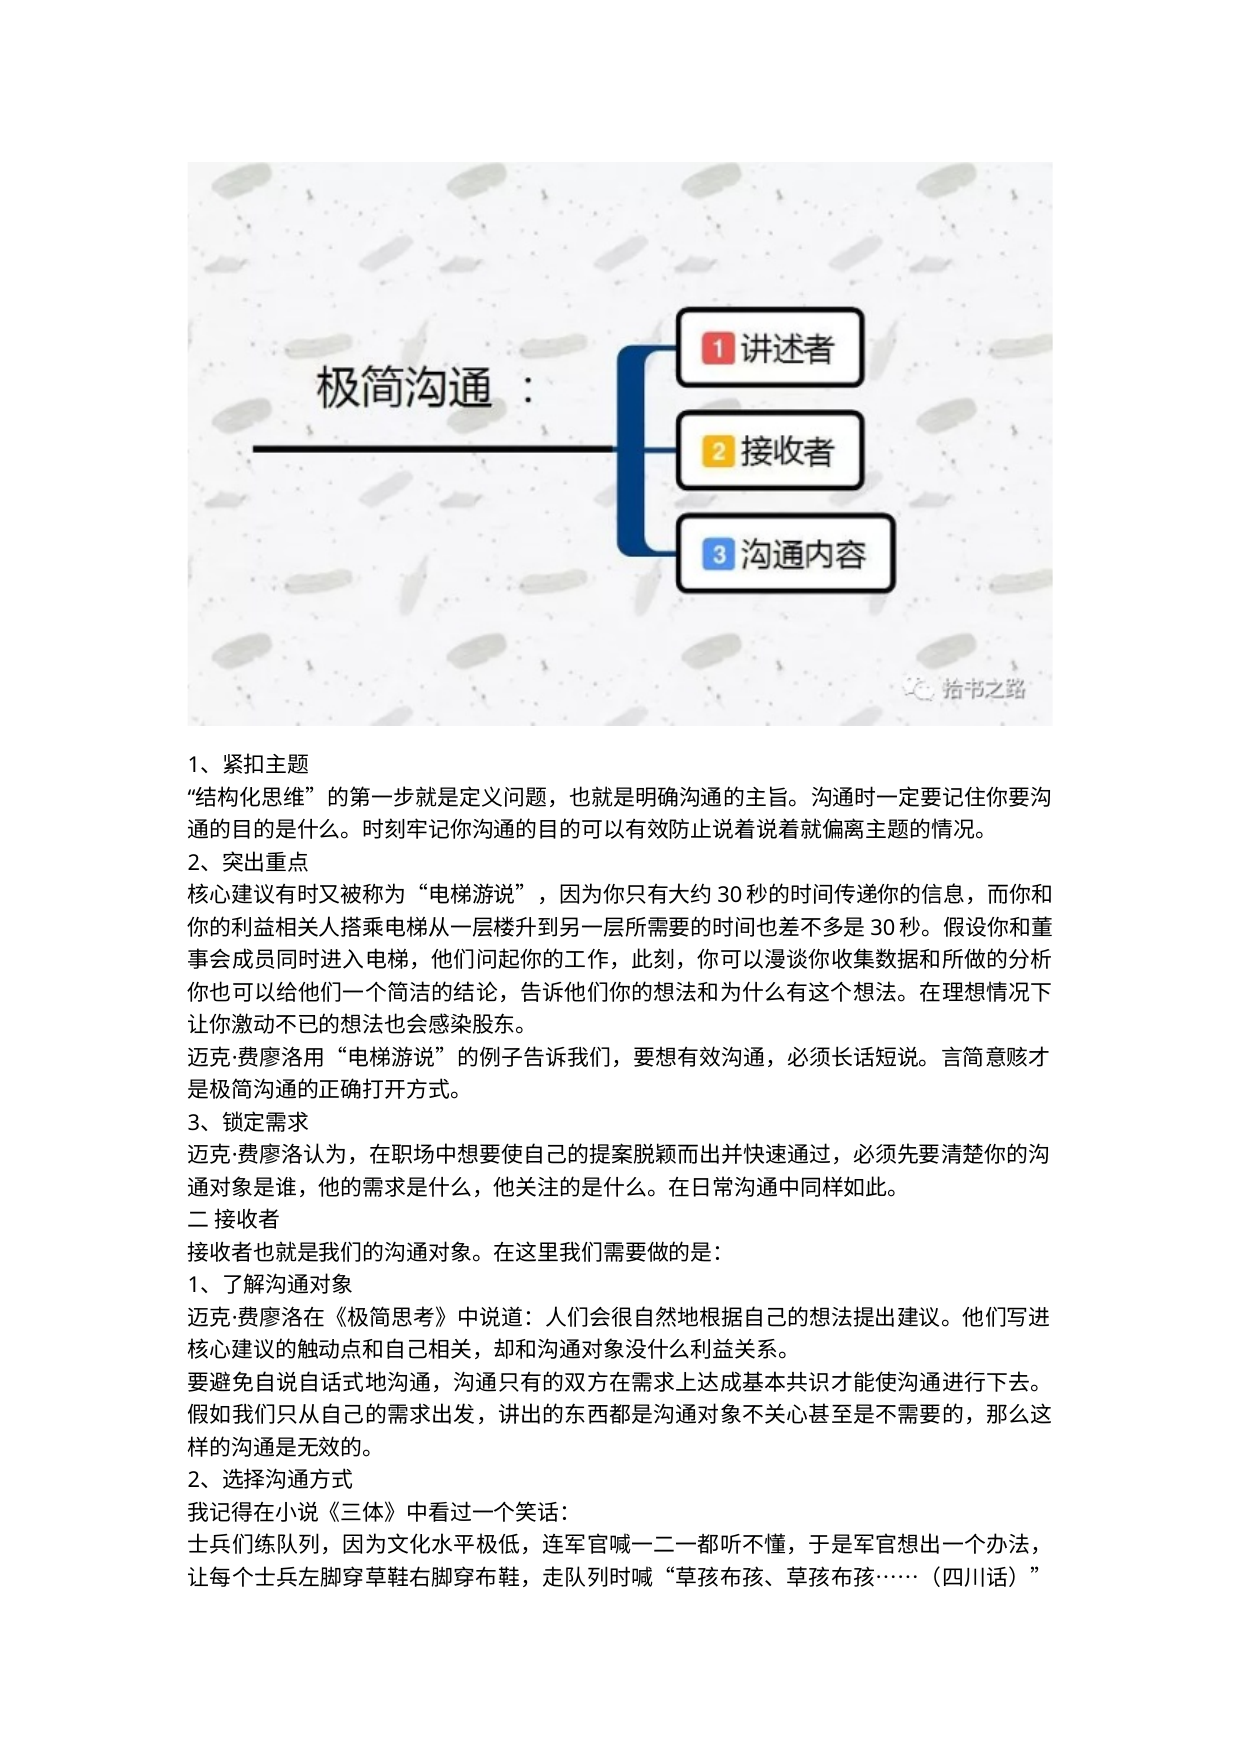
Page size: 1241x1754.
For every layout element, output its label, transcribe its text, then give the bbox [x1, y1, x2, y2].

text 1、紧扣主题 [187, 747, 1053, 779]
text “结构化思维”的第一步就是定义问题，也就是明确沟通的主旨。沟通时一定要记住你要沟通的目的是什么。时刻牢记你沟通的目的可以有效防止说着说着就偏离主题的情况。 [187, 779, 1053, 844]
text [187, 1527, 1053, 1592]
text 1、了解沟通对象 [187, 1267, 1053, 1299]
text 迈克·费廖洛在《极简思考》中说道：人们会很自然地根据自己的想法提出建议。他们写进核心建议的触动点和自己相关，却和沟通对象没什么利益关系。 [187, 1299, 1053, 1364]
text 迈克·费廖洛认为，在职场中想要使自己的提案脱颖而出并快速通过，必须先要清楚你的沟通对象是谁，他的需求是什么，他关注的是什么。在日常沟通中同样如此。 [187, 1137, 1053, 1202]
text 3、锁定需求 [187, 1104, 1053, 1137]
text 要避免自说自话式地沟通，沟通只有的双方在需求上达成基本共识才能使沟通进行下去。假如我们只从自己的需求出发，讲出的东西都是沟通对象不关心甚至是不需要的，那么这样的沟通是无效的。 [187, 1364, 1053, 1462]
text 2、选择沟通方式 [187, 1462, 1053, 1494]
text 迈克·费廖洛用“电梯游说”的例子告诉我们，要想有效沟通，必须长话短说。言简意赅才是极简沟通的正确打开方式。 [187, 1039, 1053, 1104]
text 我记得在小说《三体》中看过一个笑话： [187, 1494, 1053, 1527]
text 二 接收者 [187, 1202, 1053, 1234]
text 2、突出重点 [187, 844, 1053, 877]
text 接收者也就是我们的沟通对象。在这里我们需要做的是： [187, 1234, 1053, 1267]
picture [187, 162, 1053, 726]
text 核心建议有时又被称为“电梯游说”，因为你只有大约30秒的时间传递你的信息，而你和你的利益相关人搭乘电梯从一层楼升到另一层所需要的时间也差不多是30秒。假设你和董事会成员同时进入电梯，他们问起你的工作，此刻，你可以漫谈你收集数据和所做的分析，你也可以给他们一个简洁的结论，告诉他们你的想法和为什么有这个想法。在理想情况下，让你激动不已的想法也会感染股东。 [187, 877, 1053, 1039]
